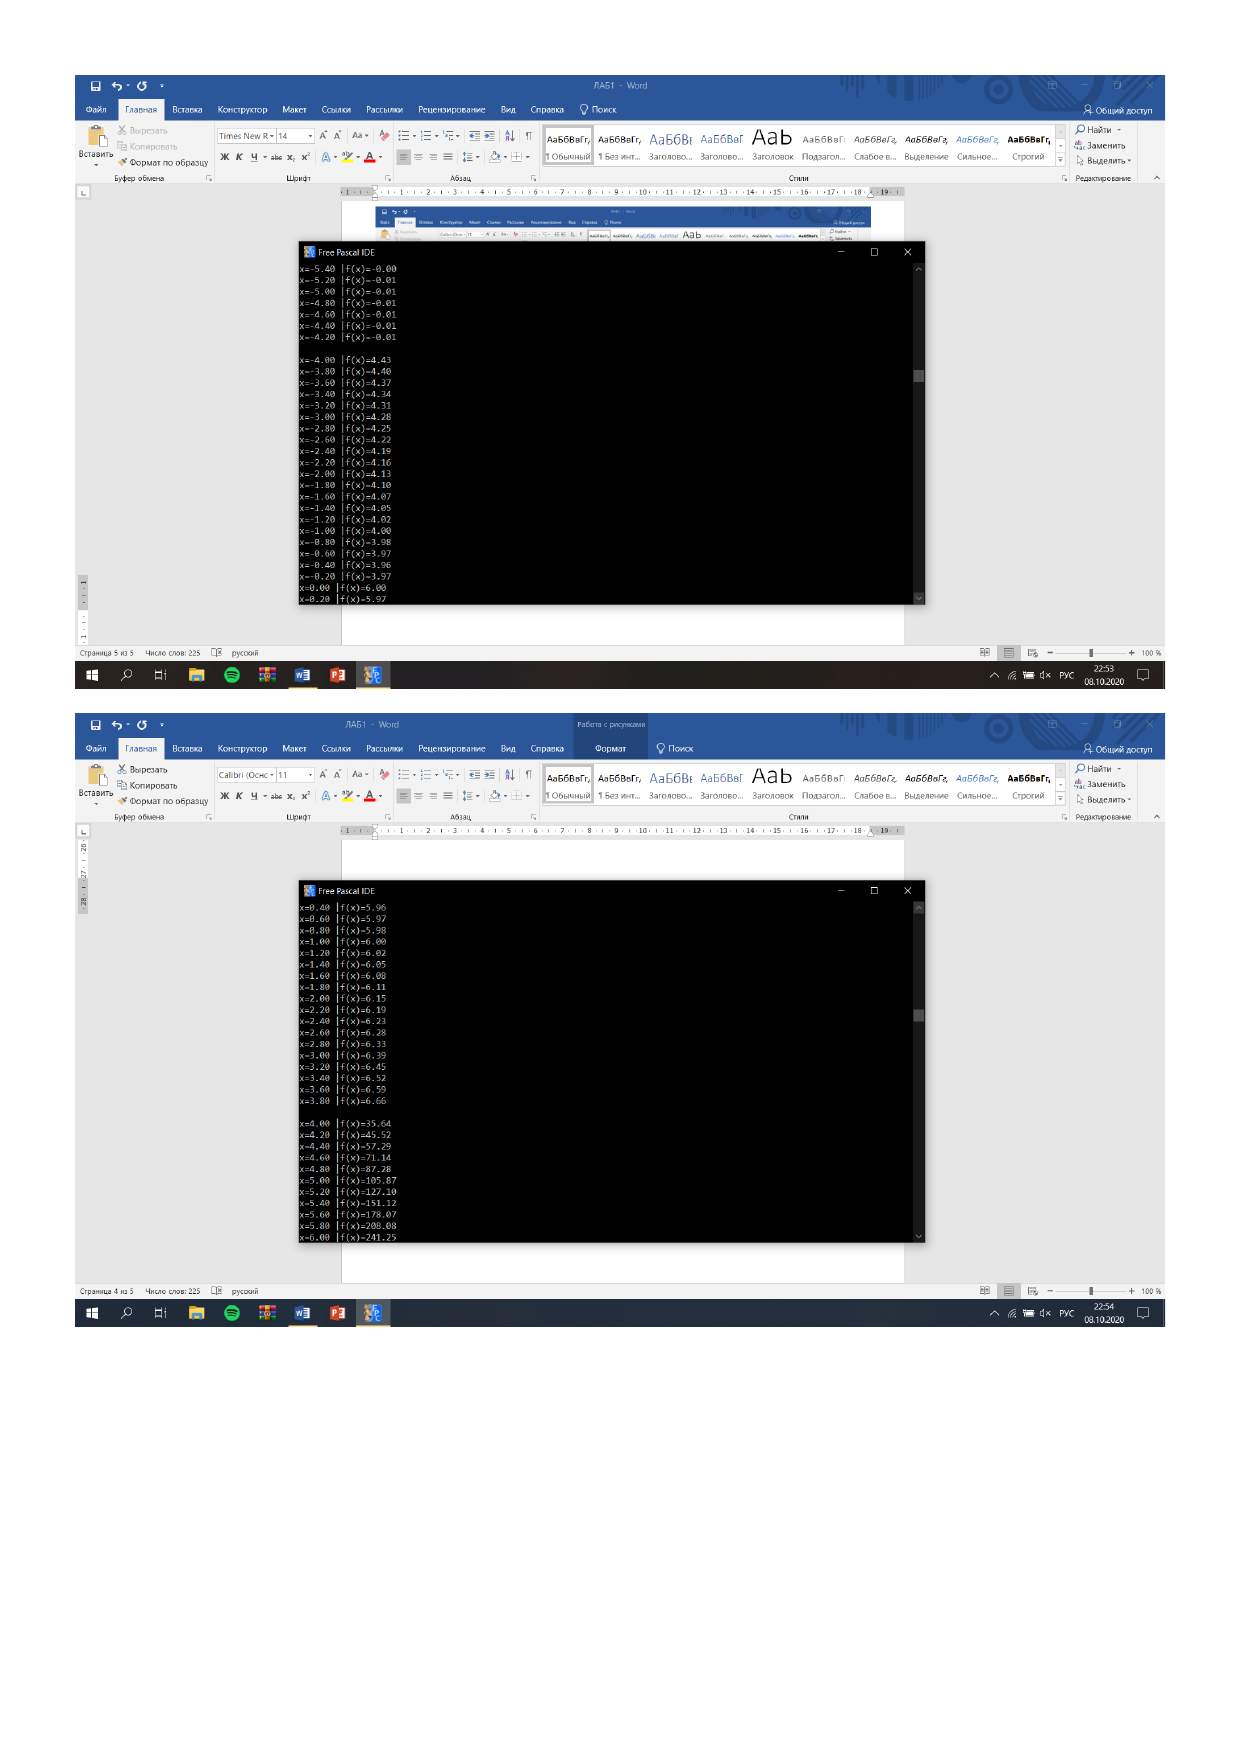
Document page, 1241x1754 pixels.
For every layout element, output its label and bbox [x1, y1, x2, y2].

picture [75, 75, 1166, 689]
picture [75, 713, 1166, 1327]
